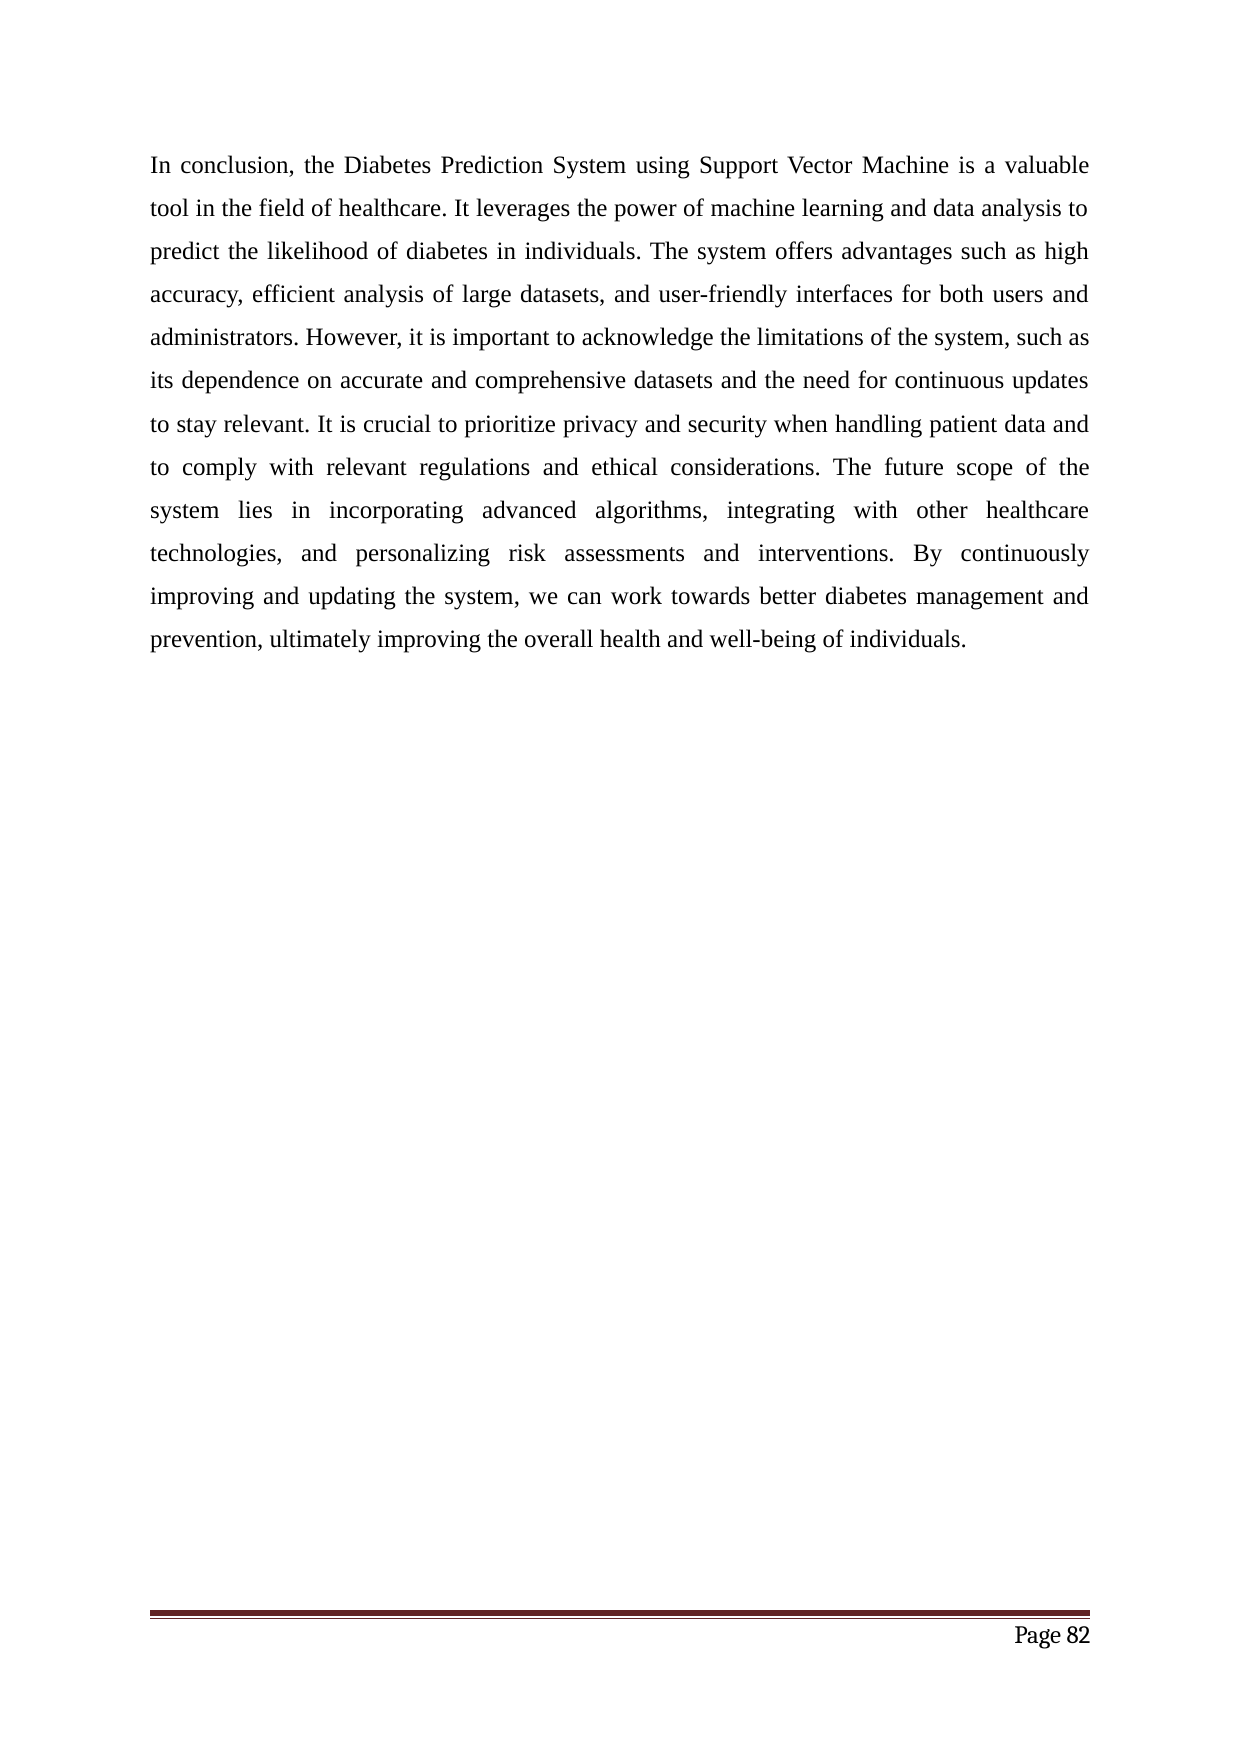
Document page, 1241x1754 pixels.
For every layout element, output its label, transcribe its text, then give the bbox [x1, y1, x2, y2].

text In conclusion, the Diabetes Prediction System using Support Vector Machine is a valuable tool in the field of healthcare. It leverages the power of machine learning and data analysis to predict the likelihood of diabetes in individuals. The system offers advantages such as high accuracy, efficient analysis of large datasets, and user-friendly interfaces for both users and administrators. However, it is important to acknowledge the limitations of the system, such as its dependence on accurate and comprehensive datasets and the need for continuous updates to stay relevant. It is crucial to prioritize privacy and security when handling patient data and to comply with relevant regulations and ethical considerations. The future scope of the system lies in incorporating advanced algorithms, integrating with other healthcare technologies, and personalizing risk assessments and interventions. By continuously improving and updating the system, we can work towards better diabetes management and prevention, ultimately improving the overall health and well-being of individuals. [150, 150, 1090, 653]
